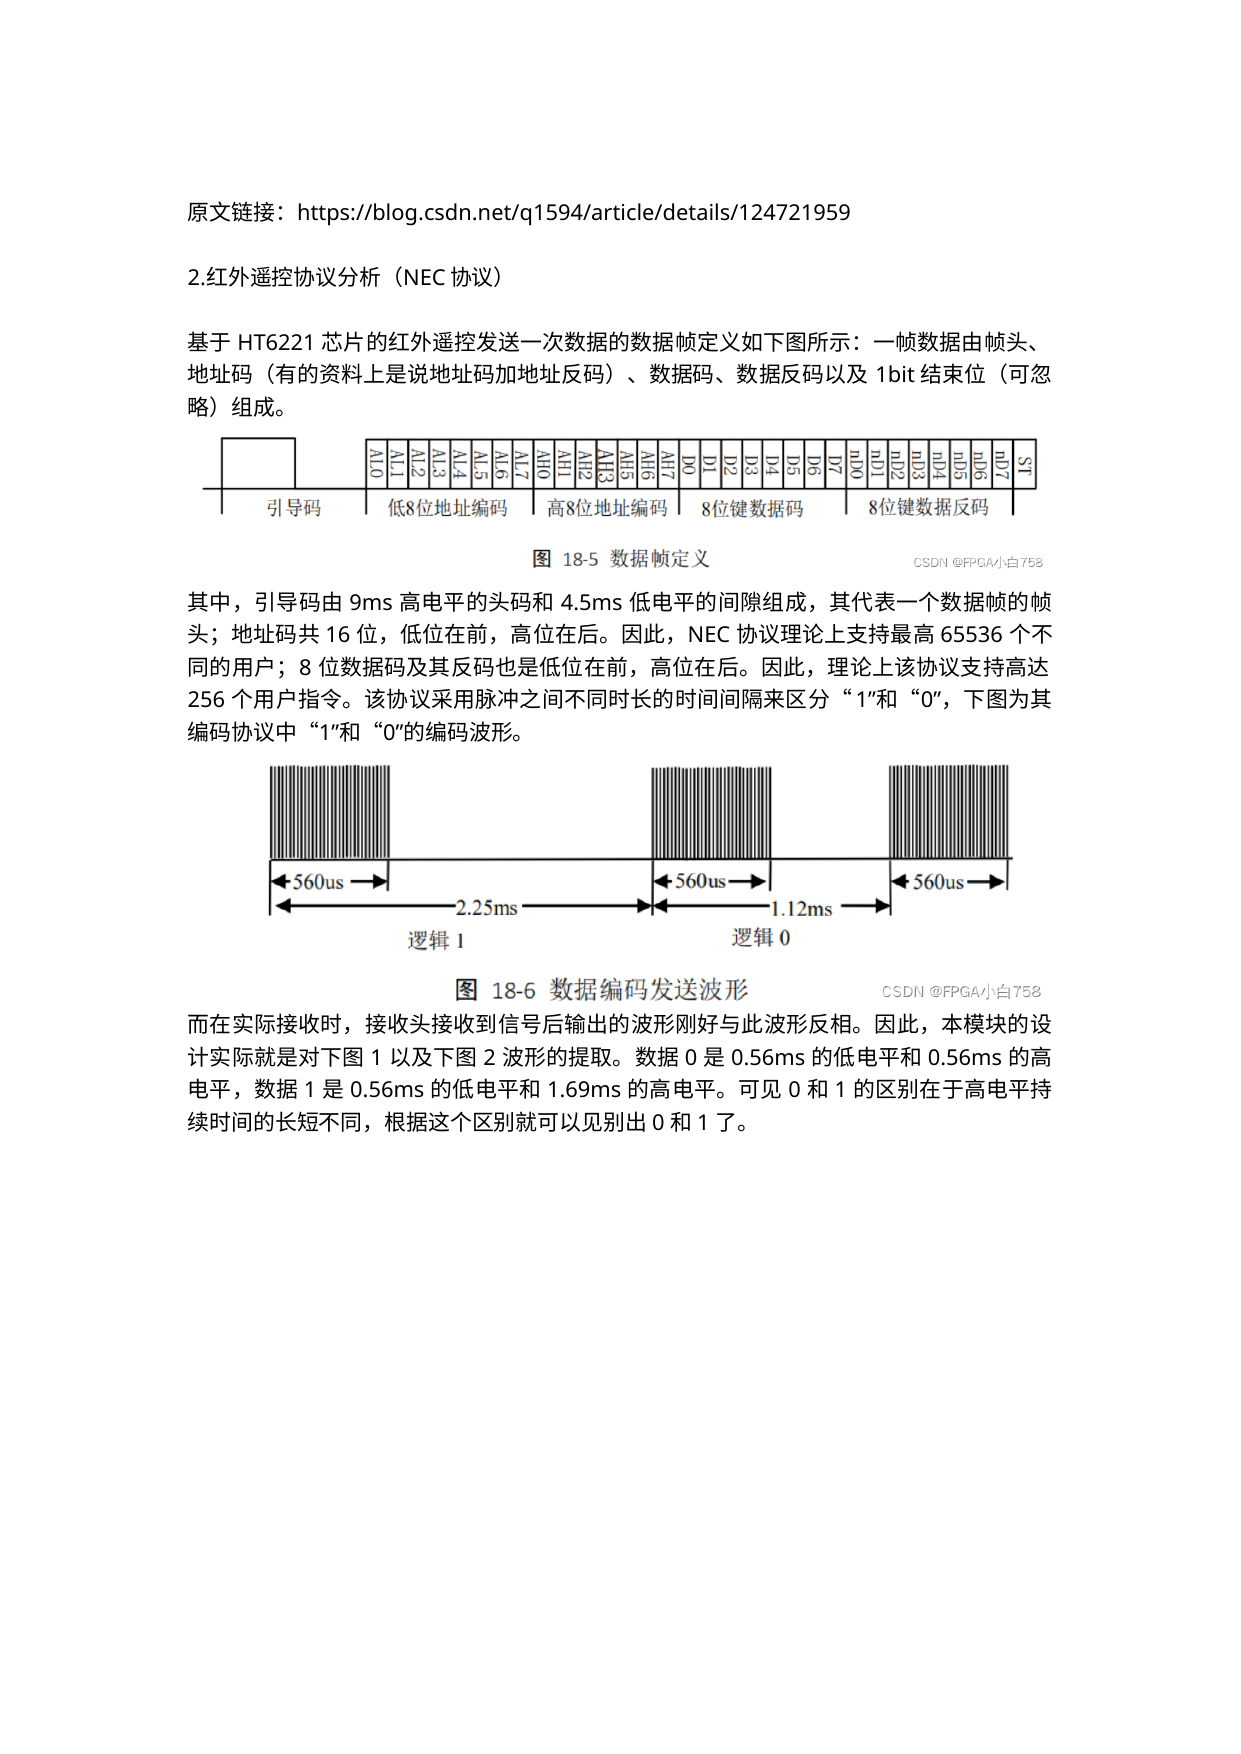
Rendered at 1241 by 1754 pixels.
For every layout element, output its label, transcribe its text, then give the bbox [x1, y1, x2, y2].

text 基于 HT6221 芯片的红外遥控发送一次数据的数据帧定义如下图所示：一帧数据由帧头、地址码（有的资料上是说地址码加地址反码）、数据码、数据反码以及 1bit 结束位（可忽略）组成。 [187, 324, 1053, 422]
text 原文链接：https://blog.csdn.net/q1594/article/details/124721959 [187, 194, 1053, 227]
picture [187, 747, 1053, 1007]
picture [187, 422, 1053, 575]
text 2.红外遥控协议分析（NEC协议） [187, 259, 1053, 292]
text 其中，引导码由 9ms 高电平的头码和 4.5ms 低电平的间隙组成，其代表一个数据帧的帧头；地址码共 16 位，低位在前，高位在后。因此，NEC 协议理论上支持最高 65536 个不同的用户；8 位数据码及其反码也是低位在前，高位在后。因此，理论上该协议支持高达 256 个用户指令。该协议采用脉冲之间不同时长的时间间隔来区分“1”和“0”，下图为其编码协议中“1”和“0”的编码波形。 [187, 575, 1053, 747]
text 而在实际接收时，接收头接收到信号后输出的波形刚好与此波形反相。因此，本模块的设计实际就是对下图 1 以及下图 2 波形的提取。数据 0 是 0.56ms 的低电平和 0.56ms 的高电平，数据 1 是 0.56ms 的低电平和 1.69ms 的高电平。可见 0 和 1 的区别在于高电平持续时间的长短不同，根据这个区别就可以见别出 0 和 1 了。 [187, 1007, 1053, 1137]
